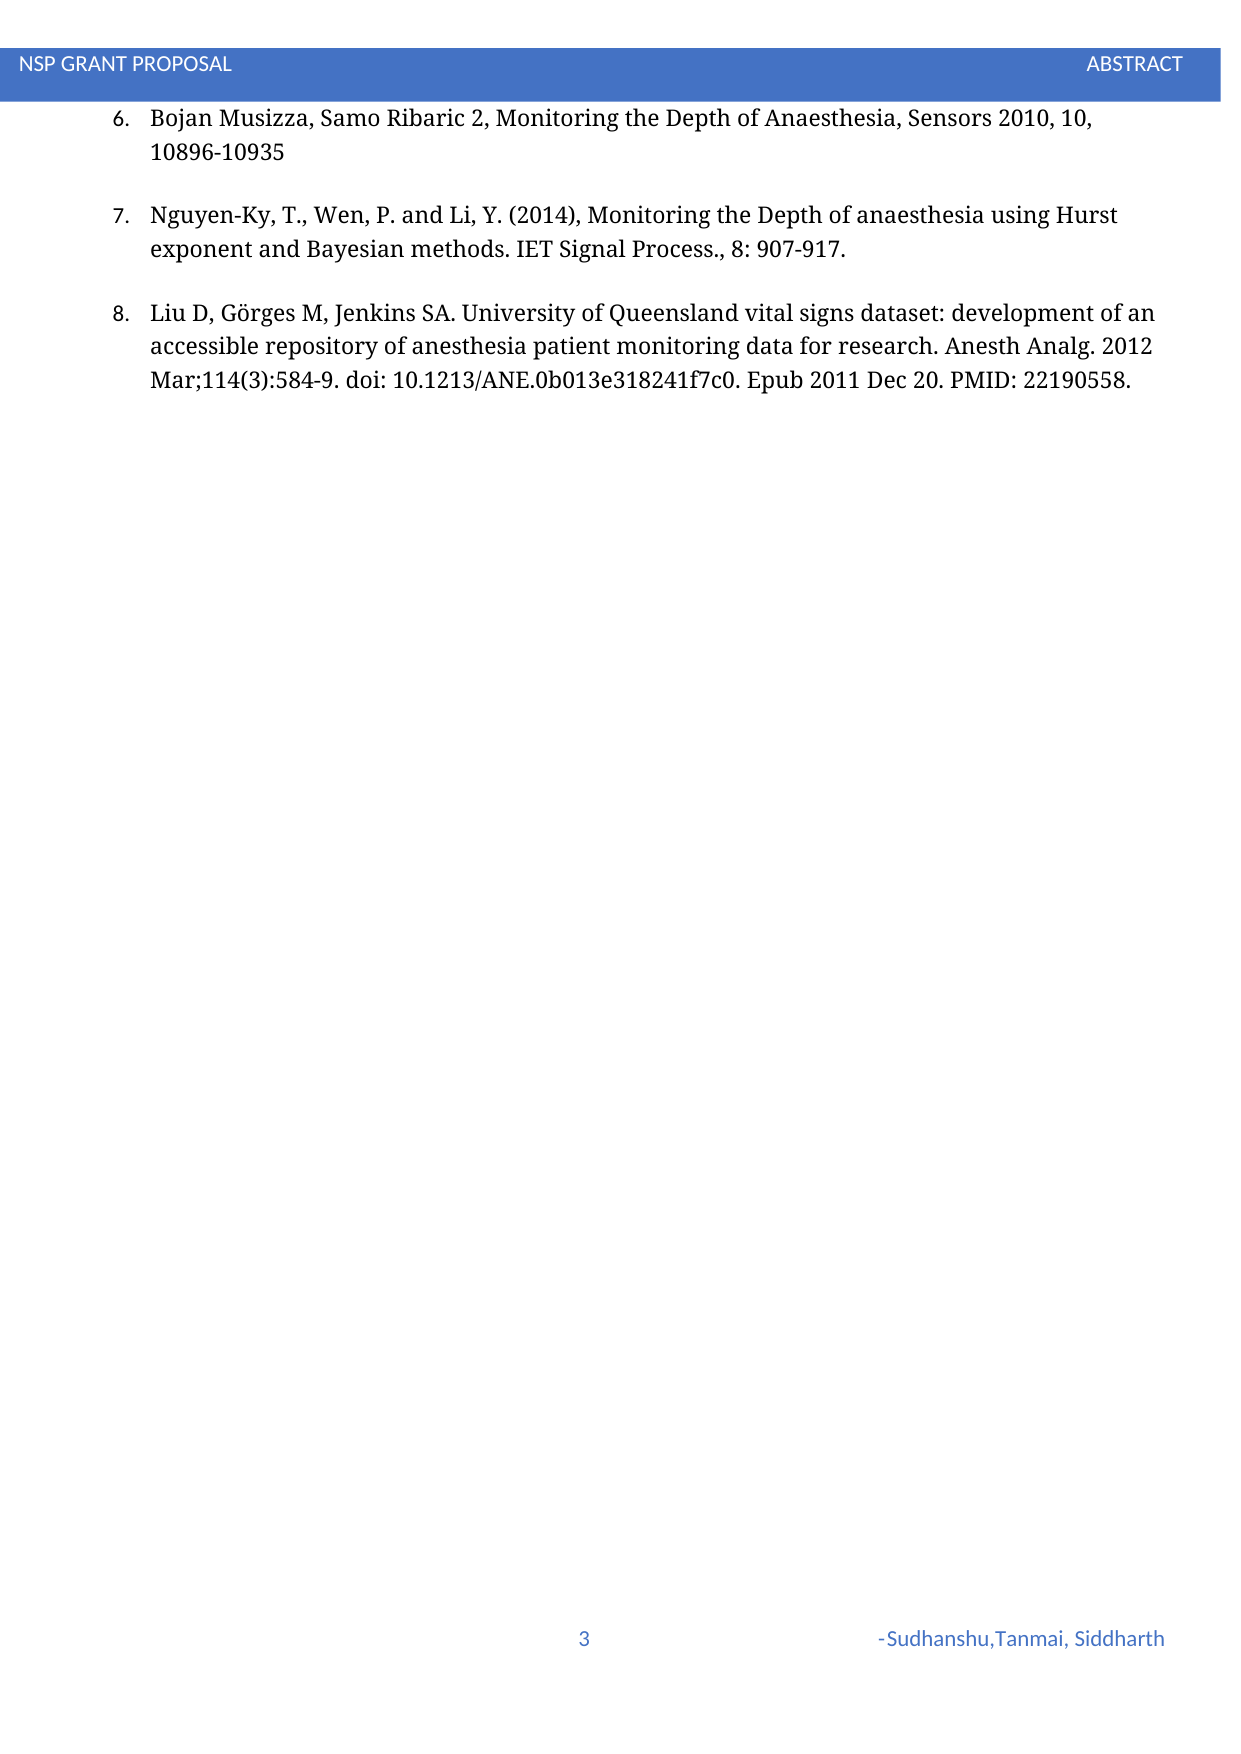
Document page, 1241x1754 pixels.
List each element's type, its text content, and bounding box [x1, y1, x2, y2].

list Liu D, Görges M, Jenkins SA. University of Queensland vital signs dataset: development of an accessible repository of anesthesia patient monitoring data for research. Anesth Analg. 2012 Mar;114(3):584-9. doi: 10.1213/ANE.0b013e318241f7c0. Epub 2011 Dec 20. PMID: 22190558. [112, 297, 1165, 395]
list Nguyen-Ky, T., Wen, P. and Li, Y. (2014), Monitoring the Depth of anaesthesia using Hurst exponent and Bayesian methods. IET Signal Process., 8: 907-917. [112, 199, 1165, 294]
list Bojan Musizza, Samo Ribaric 2, Monitoring the Depth of Anaesthesia, Sensors 2010, 10, 10896-10935 [112, 102, 1165, 197]
